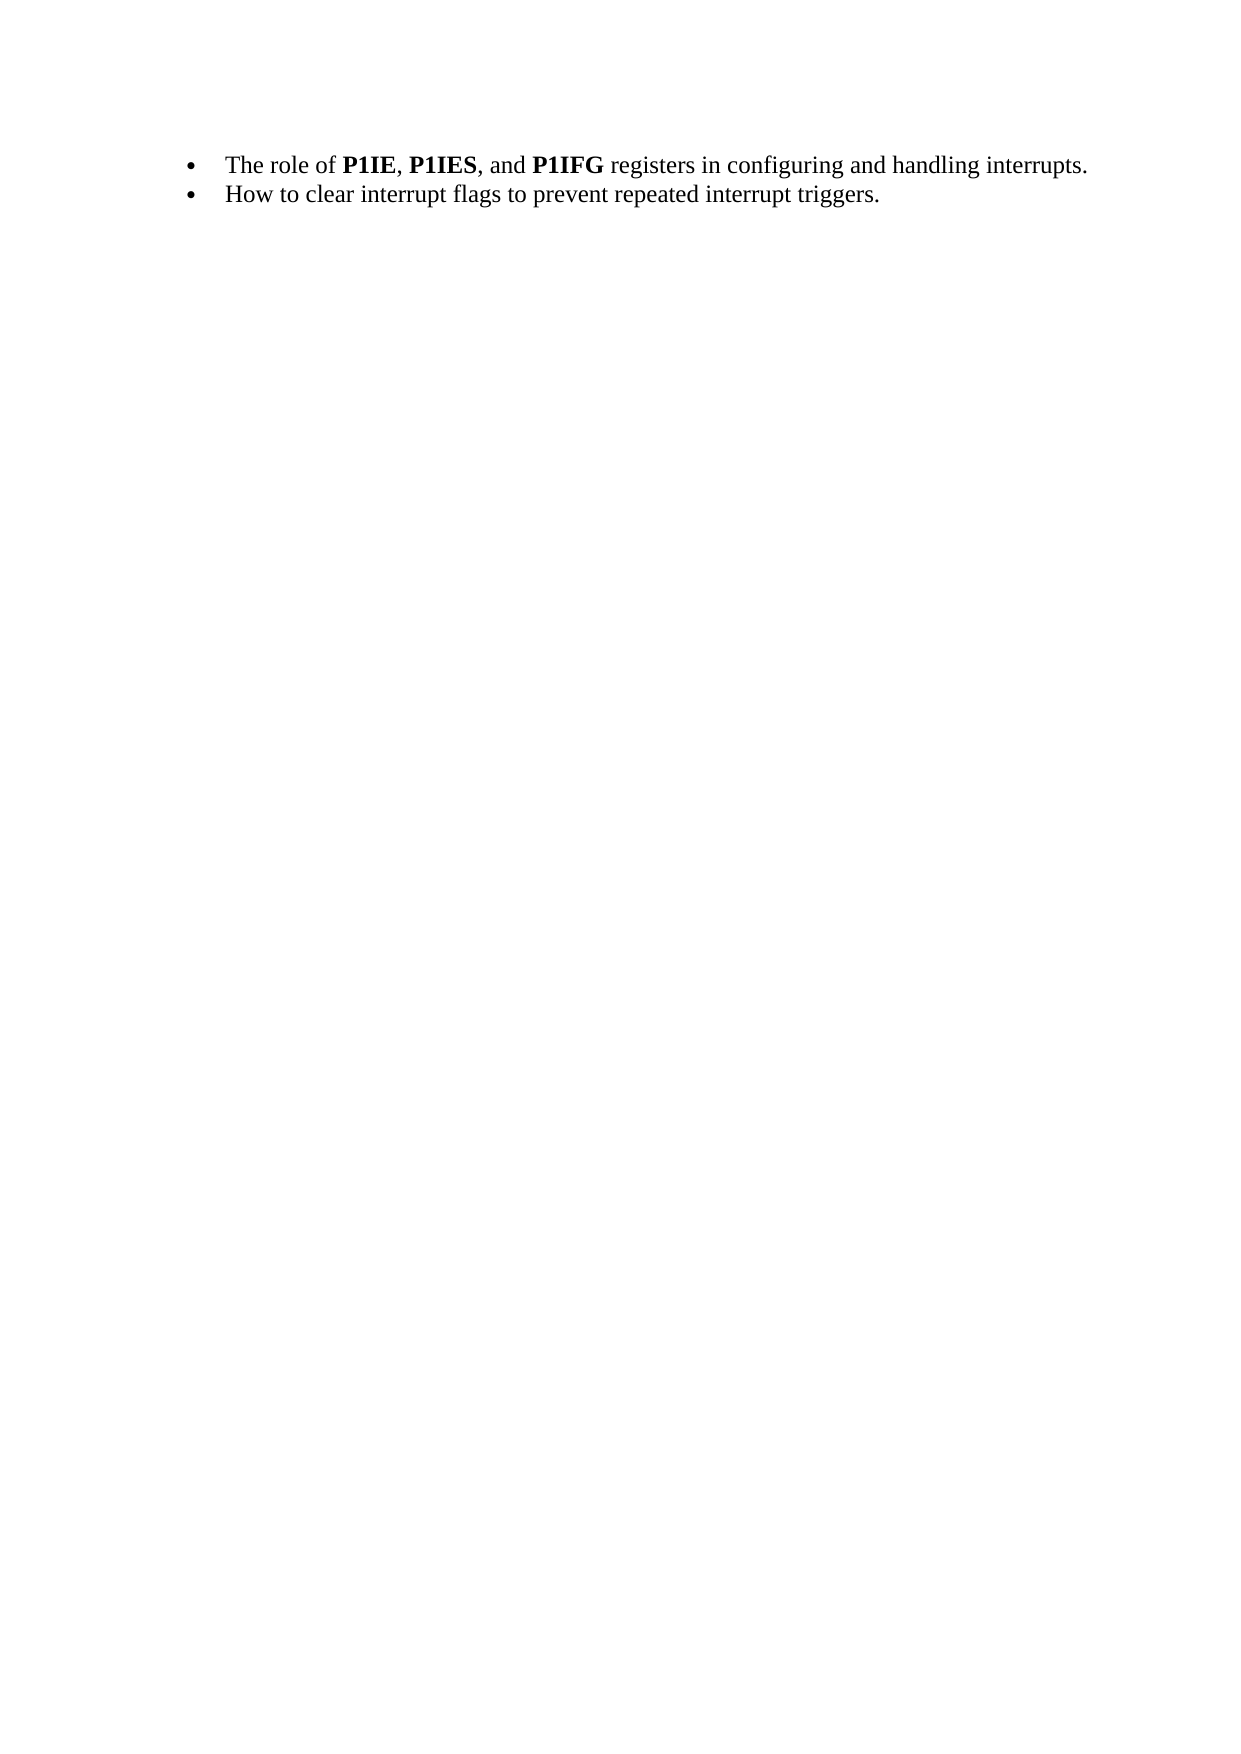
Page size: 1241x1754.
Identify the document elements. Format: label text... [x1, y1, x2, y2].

list How to clear interrupt flags to prevent repeated interrupt triggers. [187, 179, 1090, 207]
list The role of P1IE, P1IES, and P1IFG registers in configuring and handling interrupts. [187, 150, 1090, 179]
